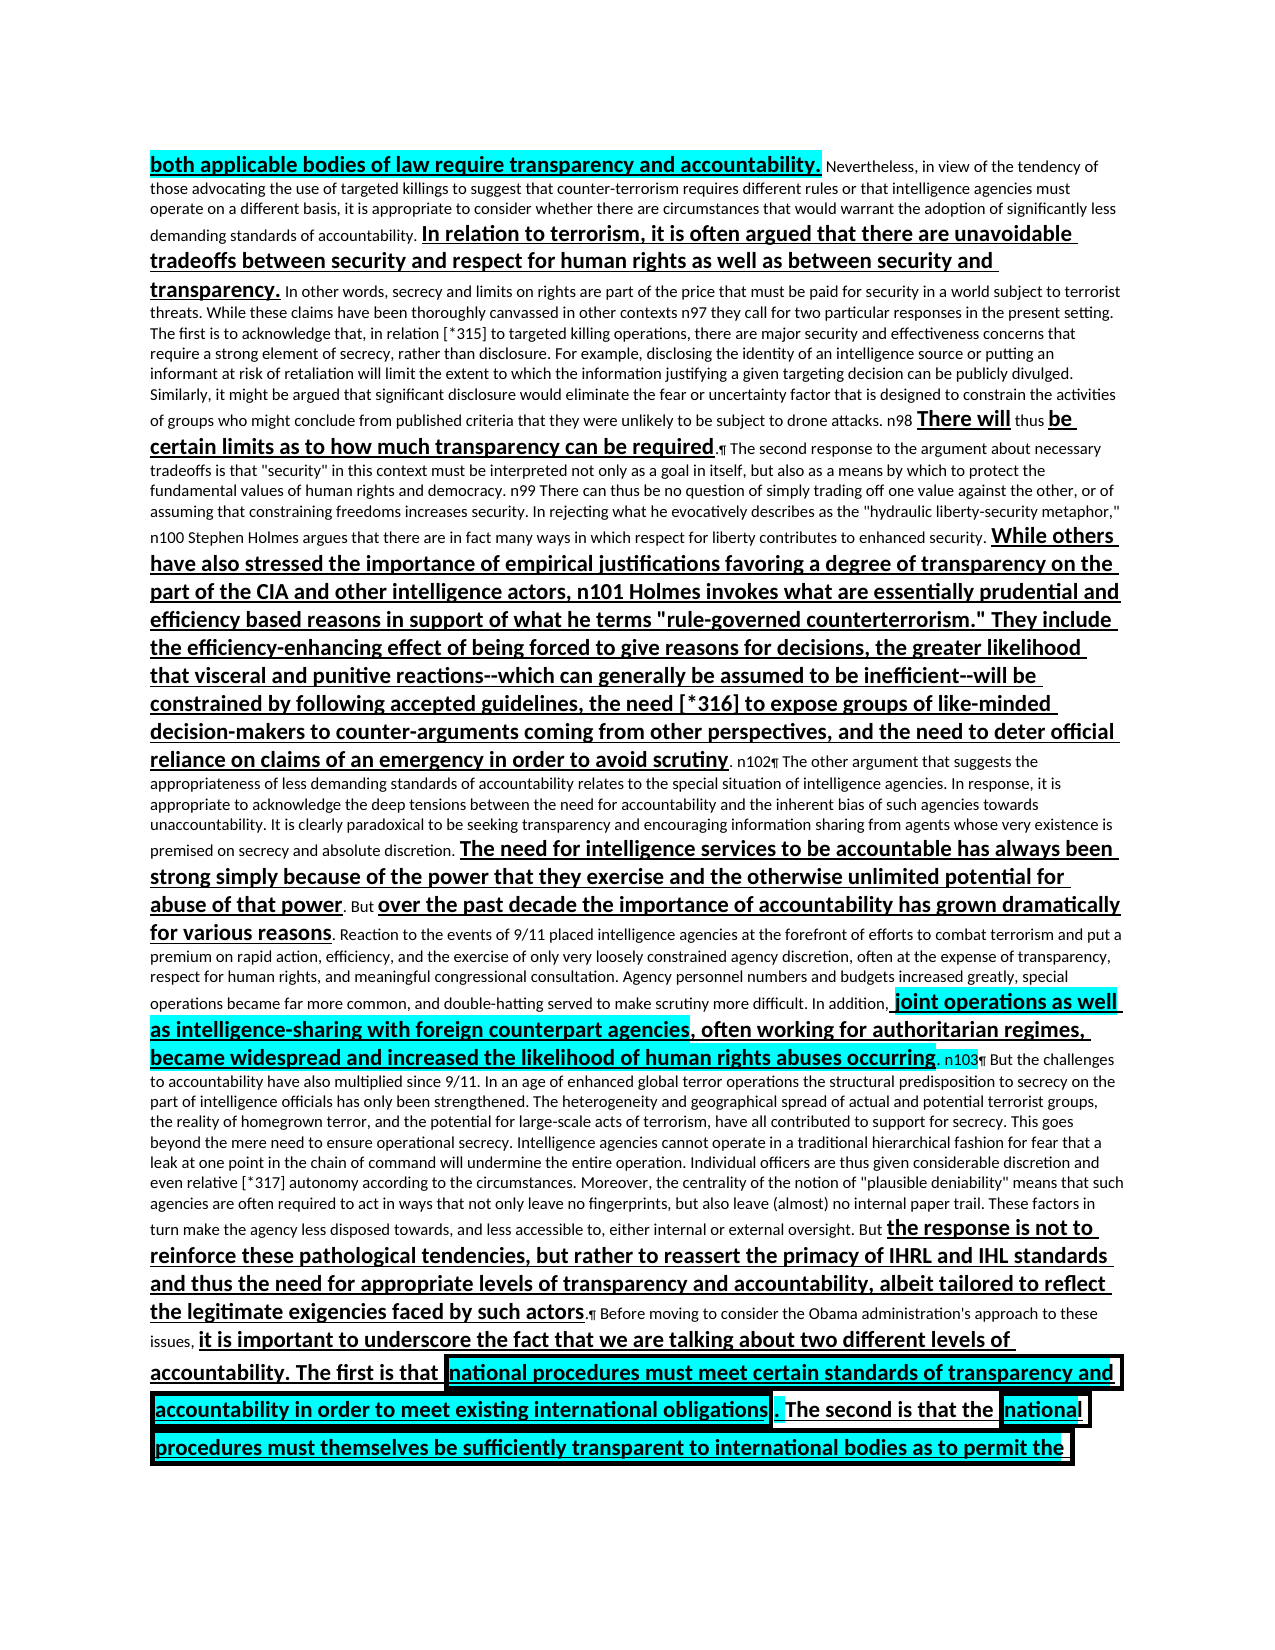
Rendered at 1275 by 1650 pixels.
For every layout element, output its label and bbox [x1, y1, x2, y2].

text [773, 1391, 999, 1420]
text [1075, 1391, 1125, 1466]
text [150, 150, 1125, 1390]
